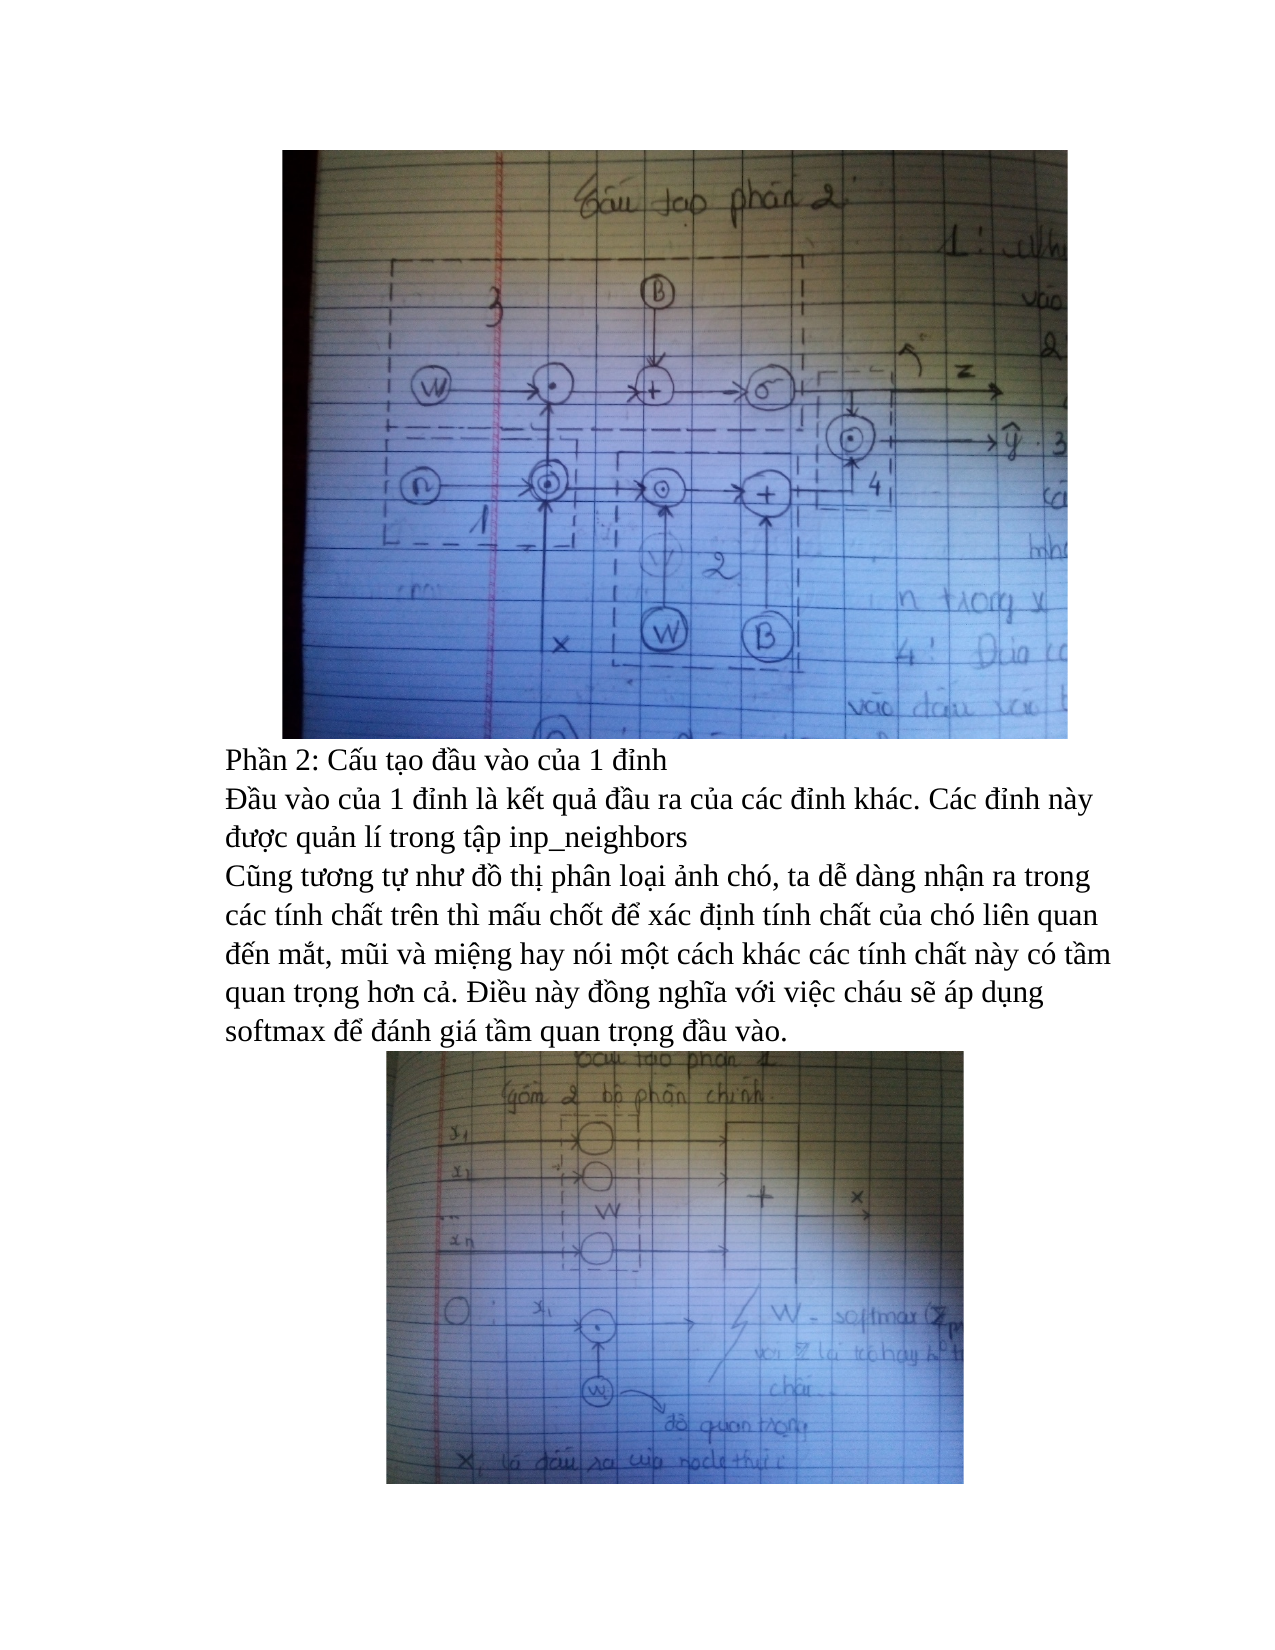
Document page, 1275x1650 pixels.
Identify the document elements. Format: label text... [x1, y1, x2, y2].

list Đầu vào của 1 đỉnh là kết quả đầu ra của các đỉnh khác. Các đỉnh này được quản lí trong tập inp_neighbors [225, 780, 1125, 855]
list Cũng tương tự như đồ thị phân loại ảnh chó, ta dễ dàng nhận ra trong các tính chất trên thì mấu chốt để xác định tính chất của chó liên quan đến mắt, mũi và miệng hay nói một cách khác các tính chất này có tầm quan trọng hơn cả. Điều này đồng nghĩa với việc cháu sẽ áp dụng softmax để đánh giá tầm quan trọng đầu vào. [225, 857, 1125, 1048]
picture [282, 150, 1068, 739]
list Phần 2: Cấu tạo đầu vào của 1 đỉnh [225, 741, 1125, 777]
picture [386, 1051, 964, 1484]
